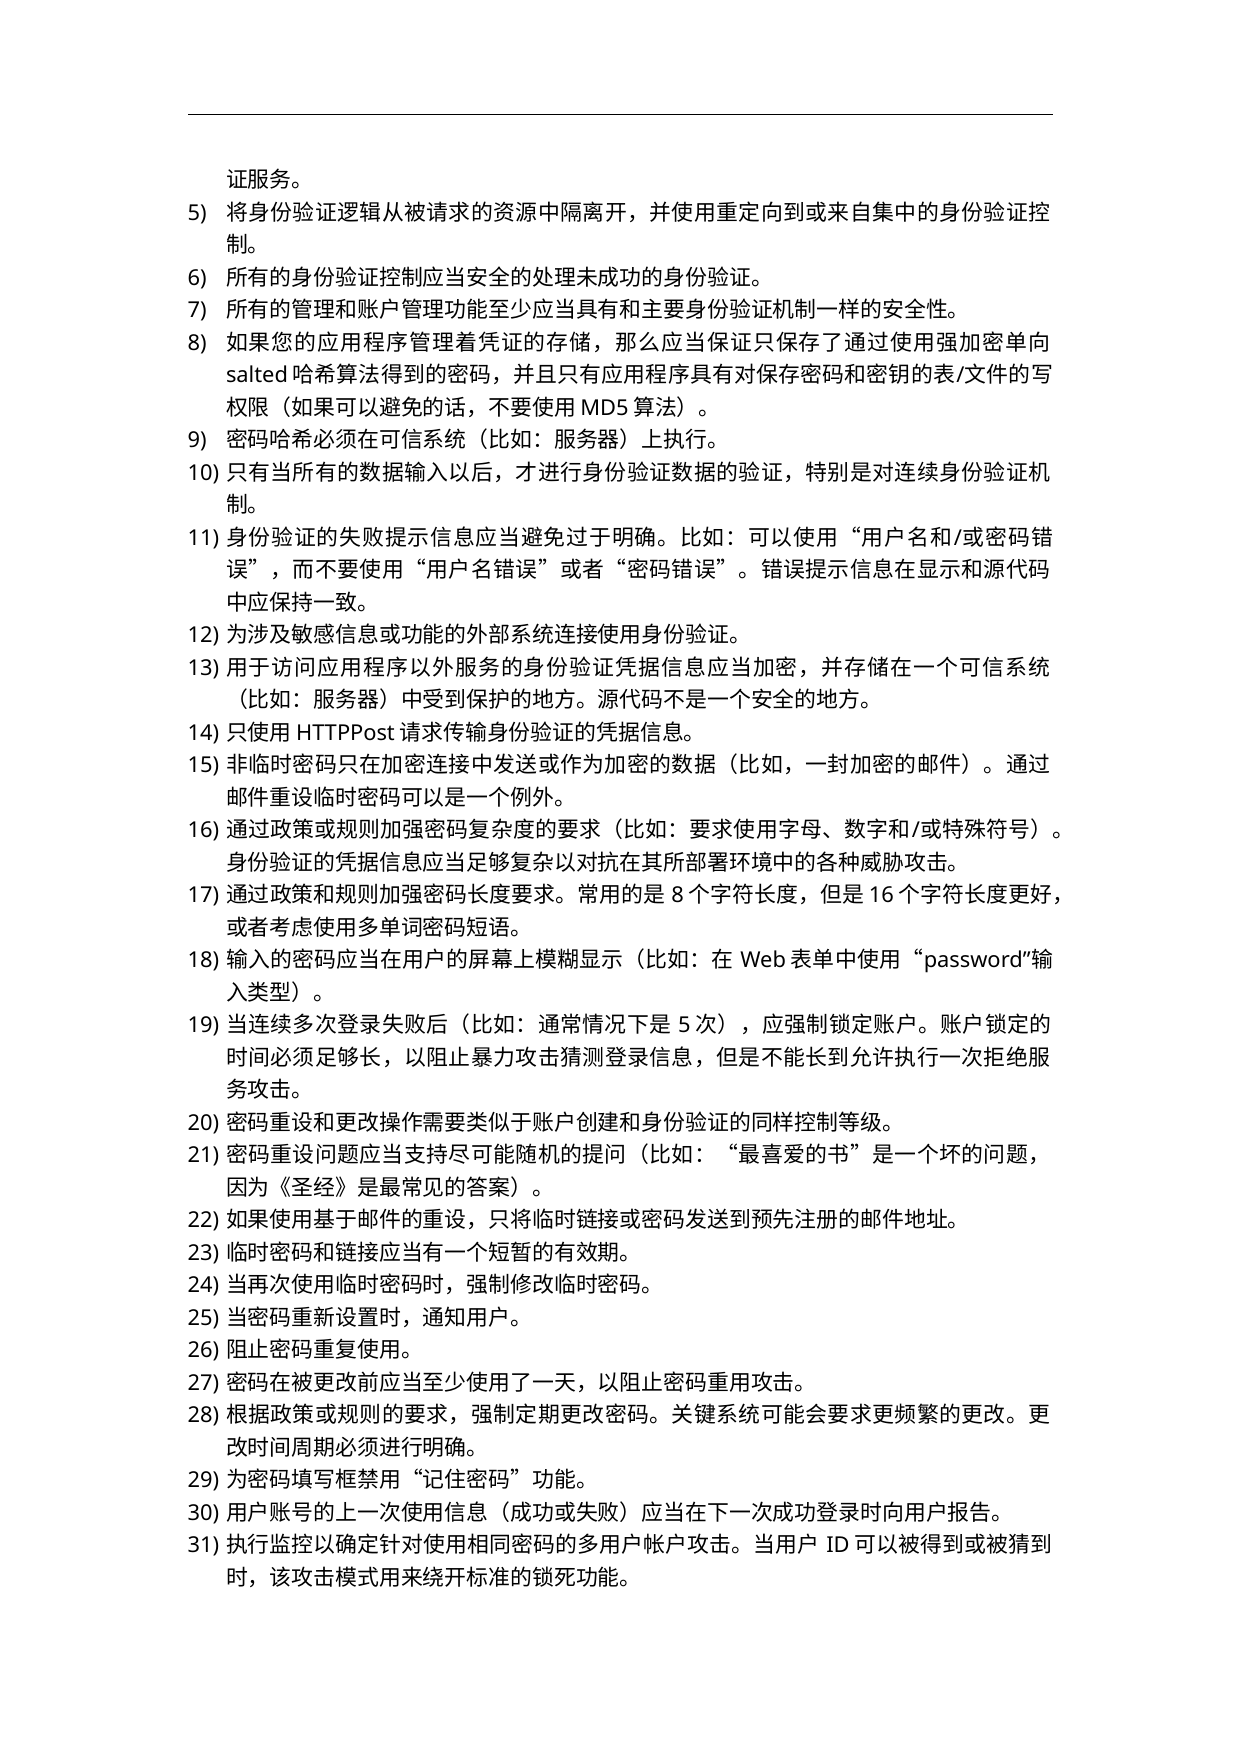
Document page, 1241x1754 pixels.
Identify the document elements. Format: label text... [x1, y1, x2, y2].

list 只使用HTTPPost请求传输身份验证的凭据信息。 [187, 714, 1053, 747]
list 当密码重新设置时，通知用户。 [187, 1299, 1053, 1332]
list 密码重设问题应当支持尽可能随机的提问（比如：“最喜爱的书”是一个坏的问题，因为《圣经》是最常见的答案）。 [187, 1137, 1053, 1202]
list 通过政策或规则加强密码复杂度的要求（比如：要求使用字母、数字和/或特殊符号）。身份验证的凭据信息应当足够复杂以对抗在其所部署环境中的各种威胁攻击。 [187, 812, 1053, 877]
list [187, 162, 1053, 194]
list 密码哈希必须在可信系统（比如：服务器）上执行。 [187, 422, 1053, 454]
list 密码重设和更改操作需要类似于账户创建和身份验证的同样控制等级。 [187, 1104, 1053, 1137]
list 为密码填写框禁用“记住密码”功能。 [187, 1462, 1053, 1494]
list 只有当所有的数据输入以后，才进行身份验证数据的验证，特别是对连续身份验证机制。 [187, 454, 1053, 519]
list 为涉及敏感信息或功能的外部系统连接使用身份验证。 [187, 617, 1053, 649]
list 用户账号的上一次使用信息（成功或失败）应当在下一次成功登录时向用户报告。 [187, 1494, 1053, 1527]
list 执行监控以确定针对使用相同密码的多用户帐户攻击。当用户ID可以被得到或被猜到时，该攻击模式用来绕开标准的锁死功能。 [187, 1527, 1053, 1592]
list 所有的管理和账户管理功能至少应当具有和主要身份验证机制一样的安全性。 [187, 292, 1053, 324]
list 用于访问应用程序以外服务的身份验证凭据信息应当加密，并存储在一个可信系统（比如：服务器）中受到保护的地方。源代码不是一个安全的地方。 [187, 649, 1053, 714]
list 身份验证的失败提示信息应当避免过于明确。比如：可以使用“用户名和/或密码错误”，而不要使用“用户名错误”或者“密码错误”。错误提示信息在显示和源代码中应保持一致。 [187, 519, 1053, 617]
list 所有的身份验证控制应当安全的处理未成功的身份验证。 [187, 259, 1053, 292]
list 当连续多次登录失败后（比如：通常情况下是5次），应强制锁定账户。账户锁定的时间必须足够长，以阻止暴力攻击猜测登录信息，但是不能长到允许执行一次拒绝服务攻击。 [187, 1007, 1053, 1104]
list 密码在被更改前应当至少使用了一天，以阻止密码重用攻击。 [187, 1364, 1053, 1397]
list 临时密码和链接应当有一个短暂的有效期。 [187, 1234, 1053, 1267]
list 当再次使用临时密码时，强制修改临时密码。 [187, 1267, 1053, 1299]
list 阻止密码重复使用。 [187, 1332, 1053, 1364]
list 如果使用基于邮件的重设，只将临时链接或密码发送到预先注册的邮件地址。 [187, 1202, 1053, 1234]
list 将身份验证逻辑从被请求的资源中隔离开，并使用重定向到或来自集中的身份验证控制。 [187, 194, 1053, 259]
list 非临时密码只在加密连接中发送或作为加密的数据（比如，一封加密的邮件）。通过邮件重设临时密码可以是一个例外。 [187, 747, 1053, 812]
list 如果您的应用程序管理着凭证的存储，那么应当保证只保存了通过使用强加密单向salted哈希算法得到的密码，并且只有应用程序具有对保存密码和密钥的表/文件的写权限（如果可以避免的话，不要使用MD5算法）。 [187, 324, 1053, 422]
list 通过政策和规则加强密码长度要求。常用的是8个字符长度，但是16个字符长度更好，或者考虑使用多单词密码短语。 [187, 877, 1053, 942]
list 根据政策或规则的要求，强制定期更改密码。关键系统可能会要求更频繁的更改。更改时间周期必须进行明确。 [187, 1397, 1053, 1462]
list 输入的密码应当在用户的屏幕上模糊显示（比如：在Web表单中使用“password”输入类型）。 [187, 942, 1053, 1007]
